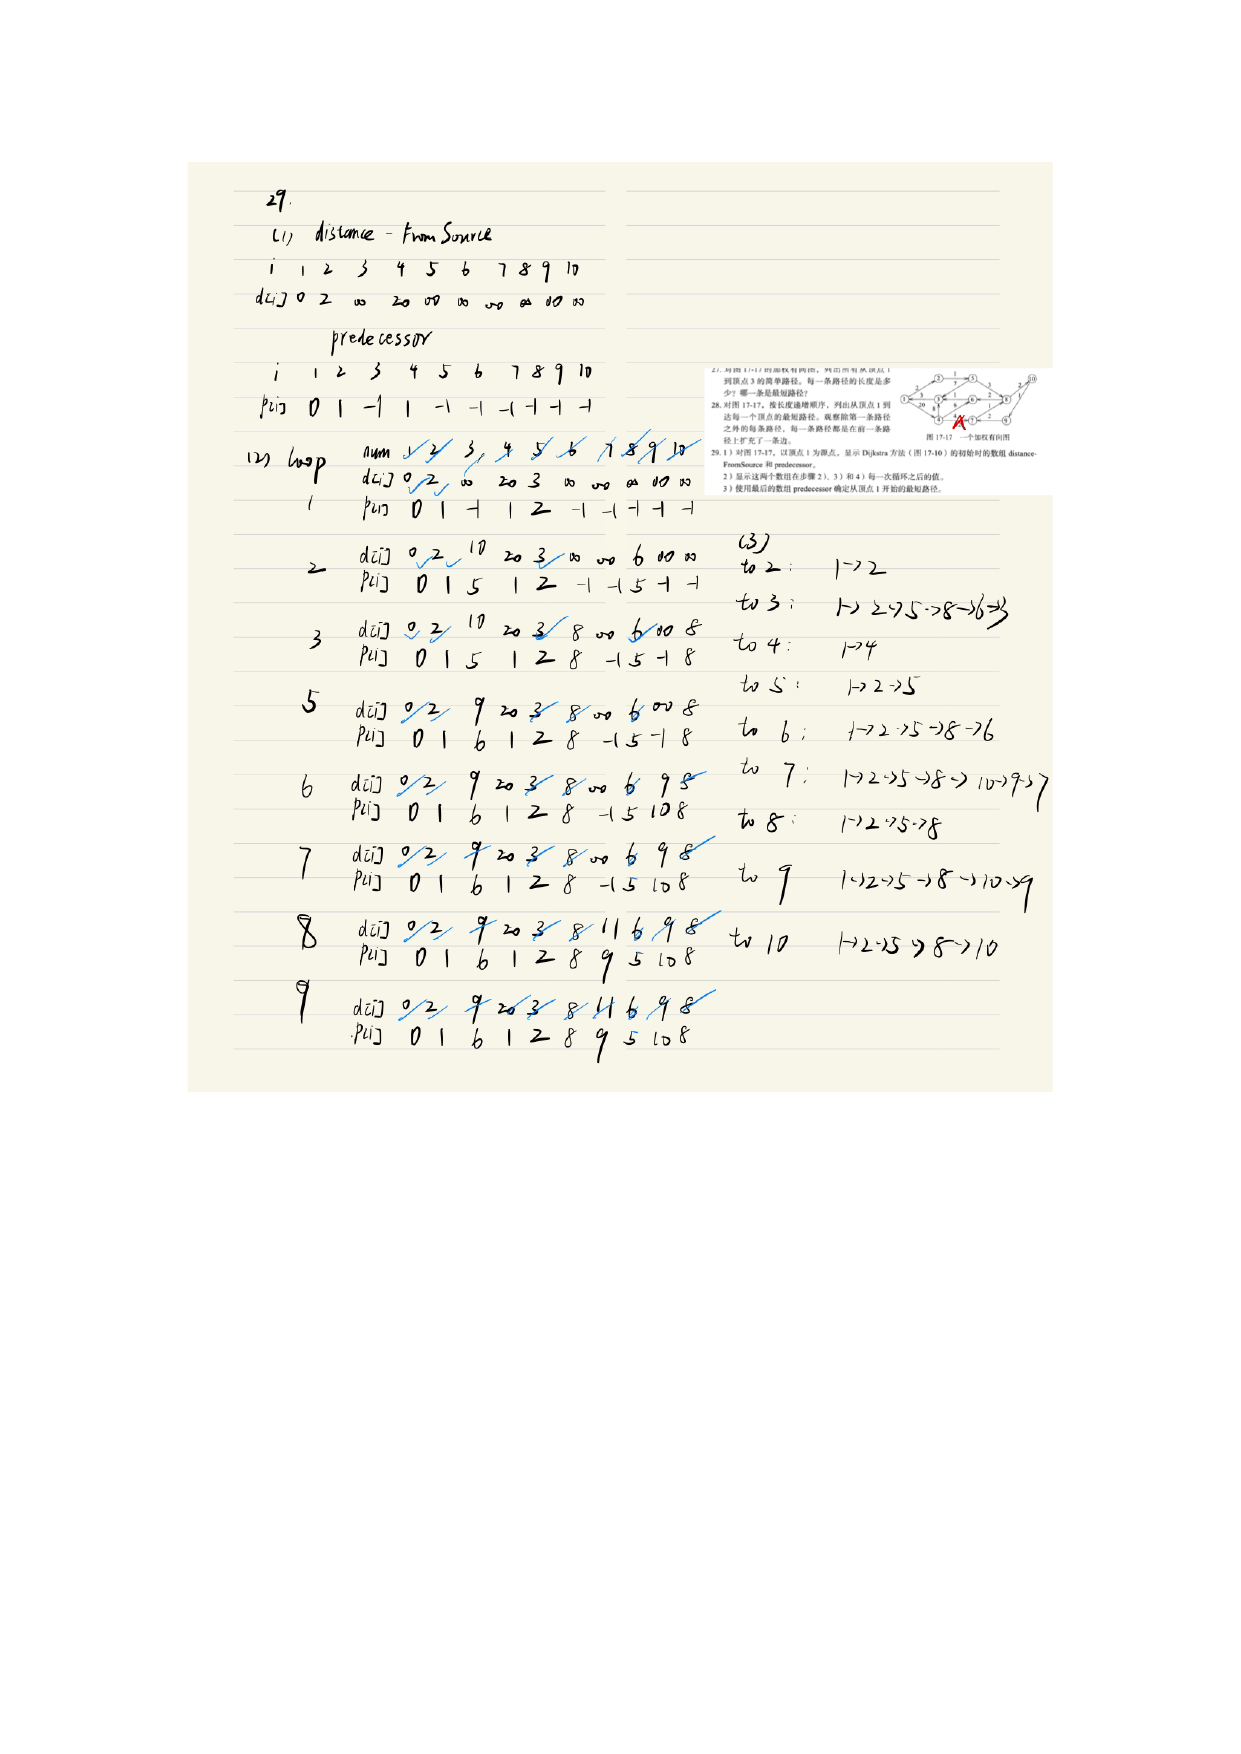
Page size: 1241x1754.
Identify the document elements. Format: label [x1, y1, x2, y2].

picture [187, 162, 1053, 1092]
